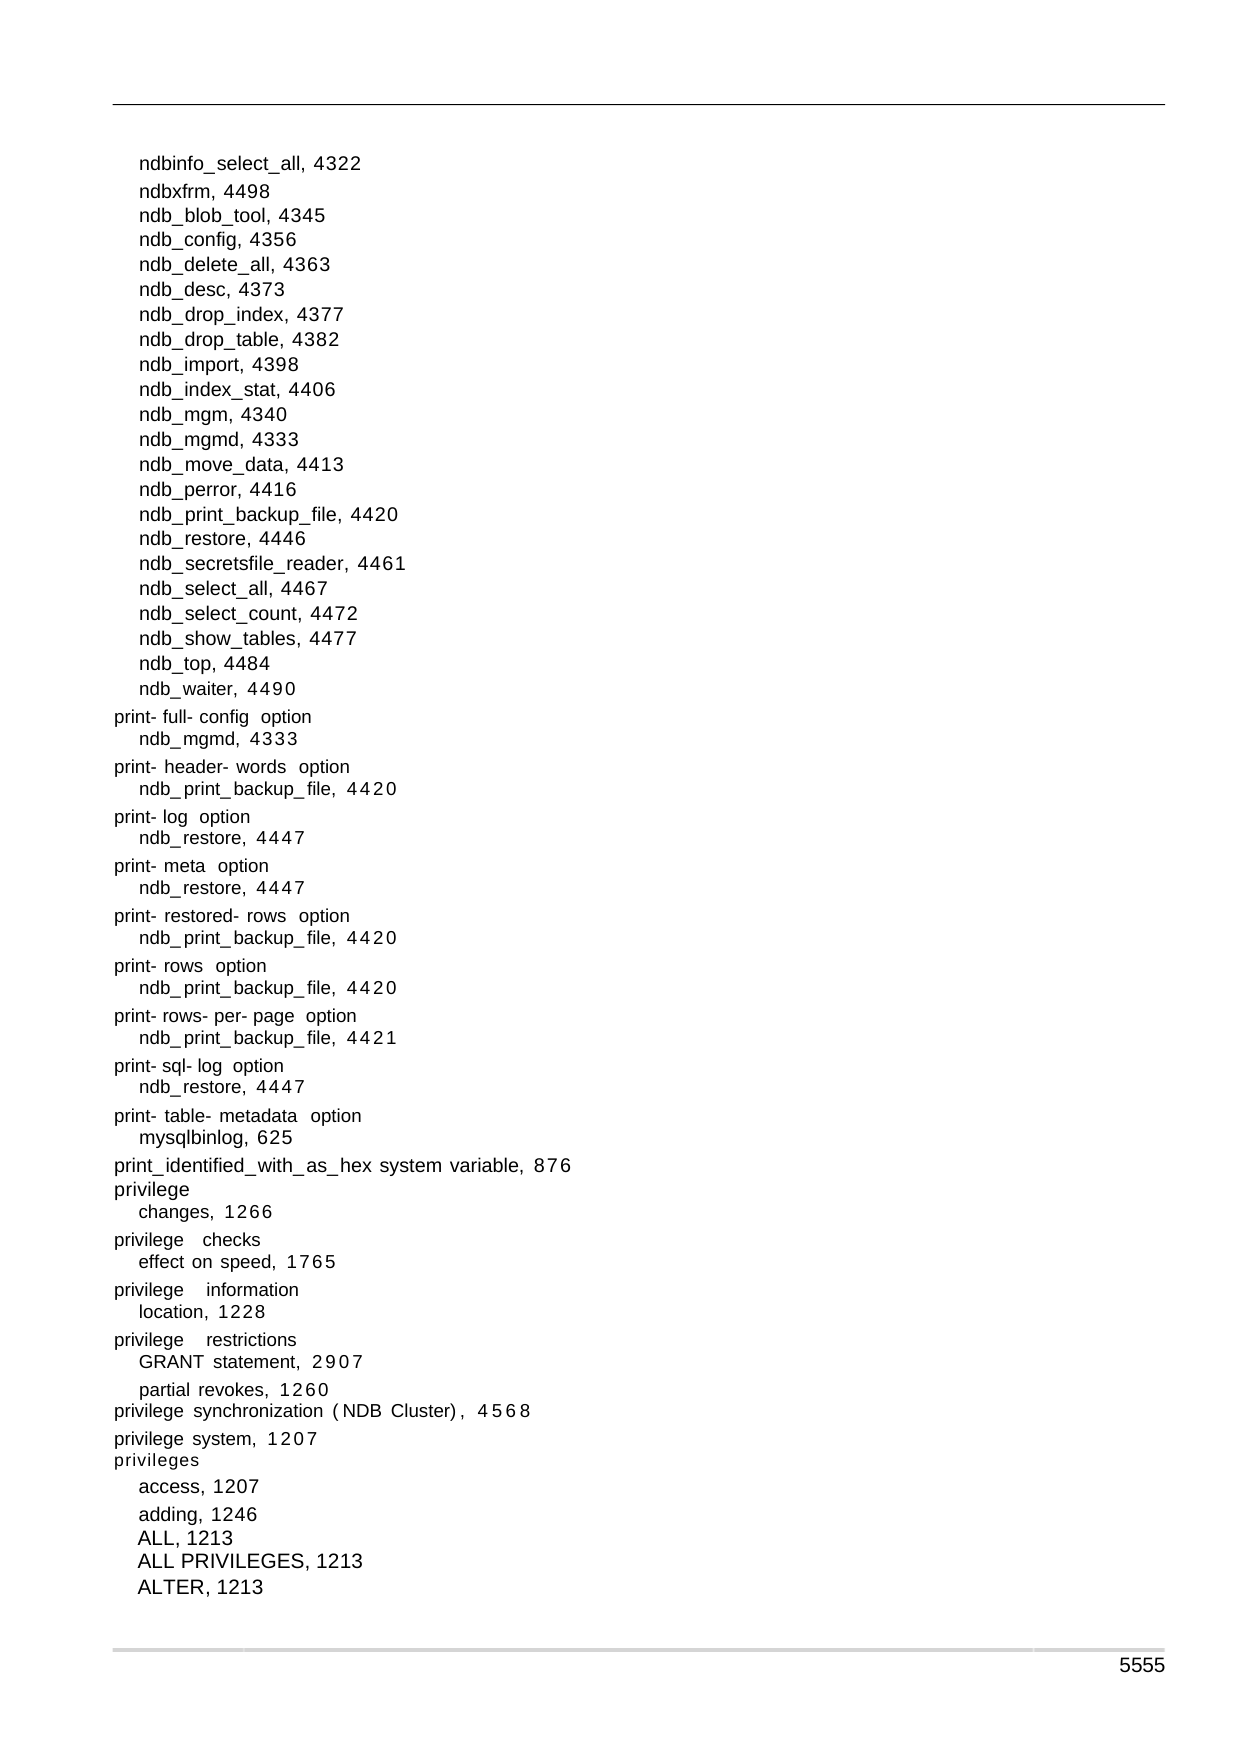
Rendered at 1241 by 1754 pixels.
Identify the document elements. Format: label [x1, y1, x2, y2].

picture [112, 1648, 1166, 1652]
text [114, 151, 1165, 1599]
